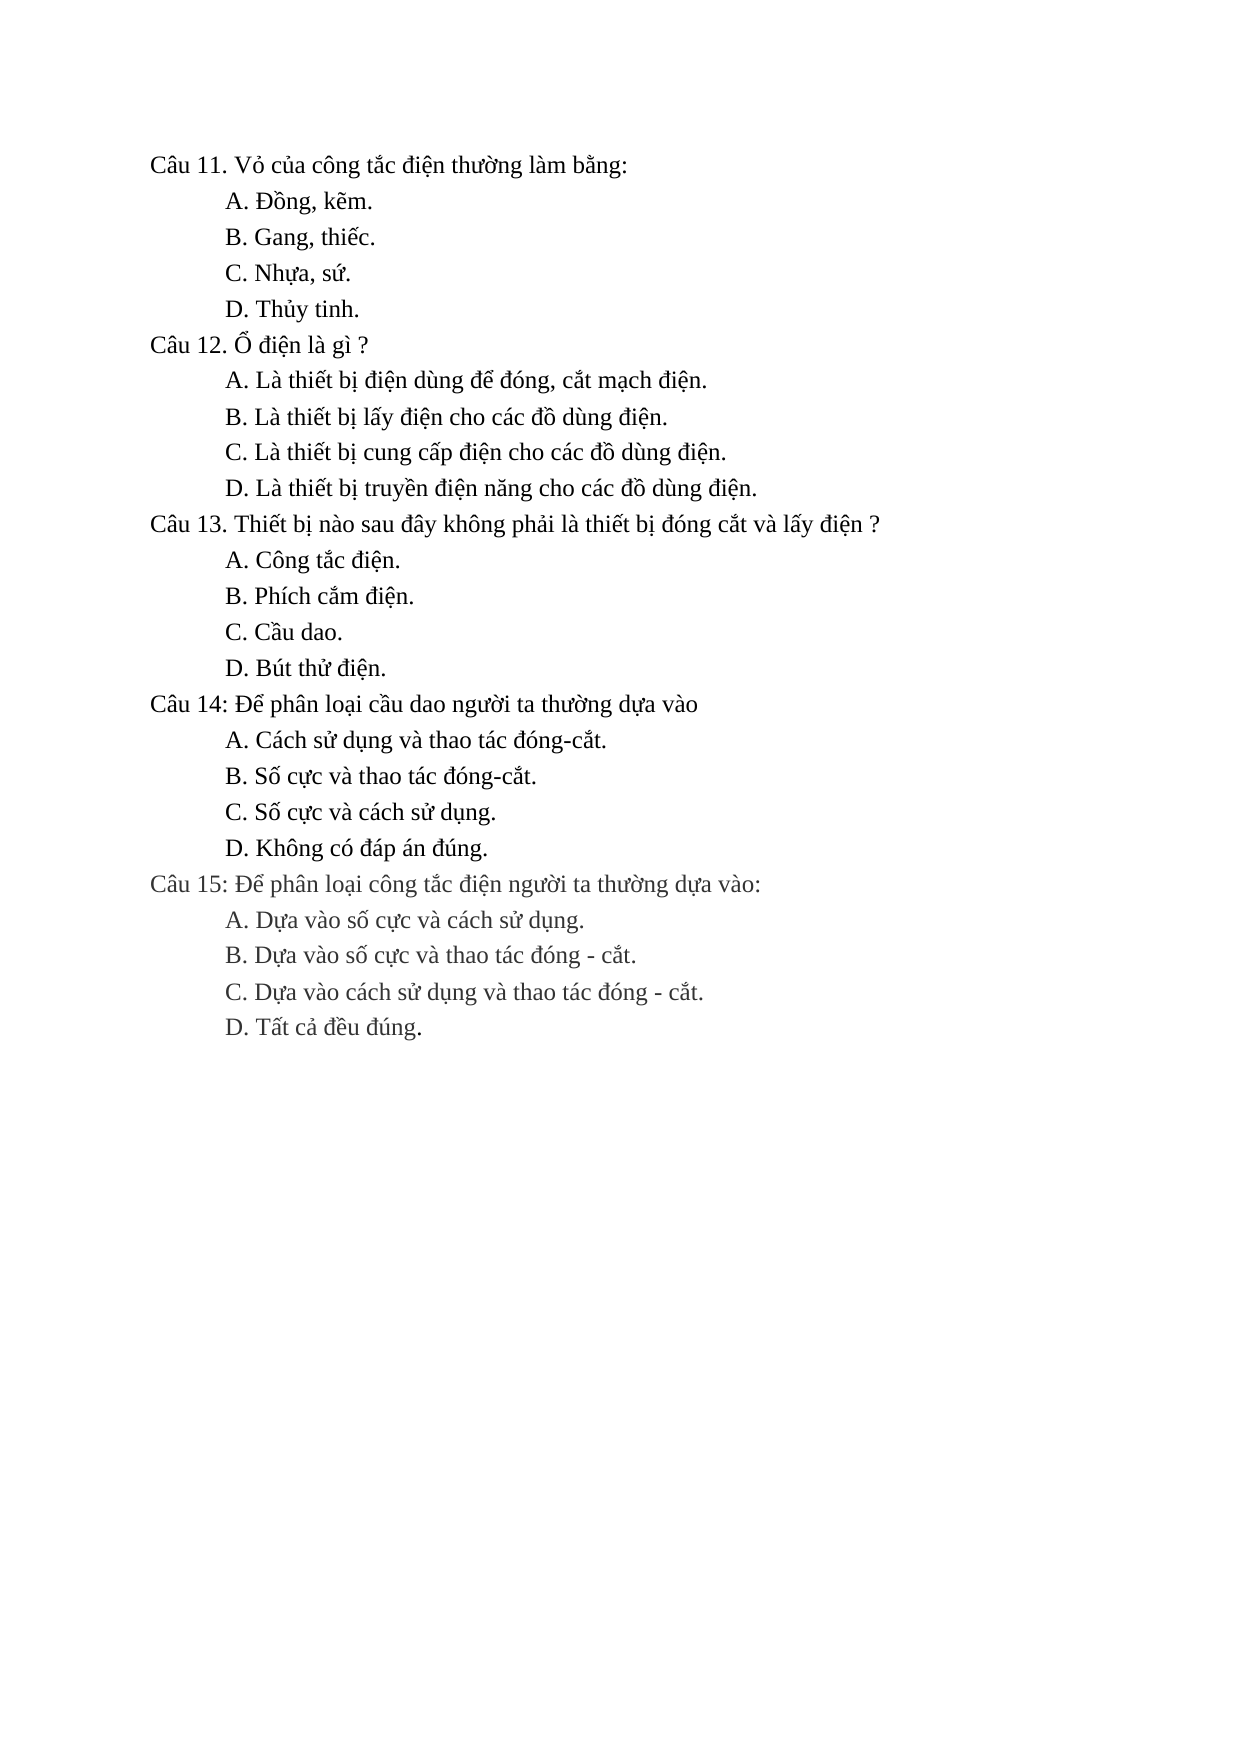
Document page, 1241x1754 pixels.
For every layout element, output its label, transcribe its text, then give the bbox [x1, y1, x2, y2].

text C. Là thiết bị cung cấp điện cho các đồ dùng điện. [225, 437, 1090, 466]
text Câu 12. Ổ điện là gì ? [150, 330, 1090, 358]
text C. Số cực và cách sử dụng. [225, 797, 1090, 826]
text D. Tất cả đều đúng. [225, 1012, 1090, 1041]
text B. Phích cắm điện. [225, 581, 1090, 610]
text D. Bút thử điện. [225, 653, 1090, 682]
text C. Nhựa, sứ. [225, 258, 1090, 287]
text A. Công tắc điện. [225, 545, 1090, 574]
text D. Là thiết bị truyền điện năng cho các đồ dùng điện. [225, 473, 1090, 502]
text B. Là thiết bị lấy điện cho các đồ dùng điện. [225, 402, 1090, 430]
text Câu 11. Vỏ của công tắc điện thường làm bằng: [150, 150, 1090, 179]
text B. Gang, thiếc. [225, 222, 1090, 251]
text A. Đồng, kẽm. [225, 186, 1090, 215]
text A. Cách sử dụng và thao tác đóng-cắt. [225, 725, 1090, 754]
text A. Là thiết bị điện dùng để đóng, cắt mạch điện. [225, 366, 1090, 394]
text B. Số cực và thao tác đóng-cắt. [225, 761, 1090, 790]
text C. Dựa vào cách sử dụng và thao tác đóng - cắt. [225, 977, 1090, 1005]
text Câu 15: Để phân loại công tắc điện người ta thường dựa vào: [150, 869, 1090, 897]
text Câu 14: Để phân loại cầu dao người ta thường dựa vào [150, 689, 1090, 718]
text C. Cầu dao. [225, 617, 1090, 646]
text Câu 13. Thiết bị nào sau đây không phải là thiết bị đóng cắt và lấy điện ? [150, 509, 1090, 538]
text D. Không có đáp án đúng. [225, 833, 1090, 862]
text A. Dựa vào số cực và cách sử dụng. [225, 905, 1090, 933]
text D. Thủy tinh. [225, 294, 1090, 322]
text B. Dựa vào số cực và thao tác đóng - cắt. [225, 941, 1090, 969]
